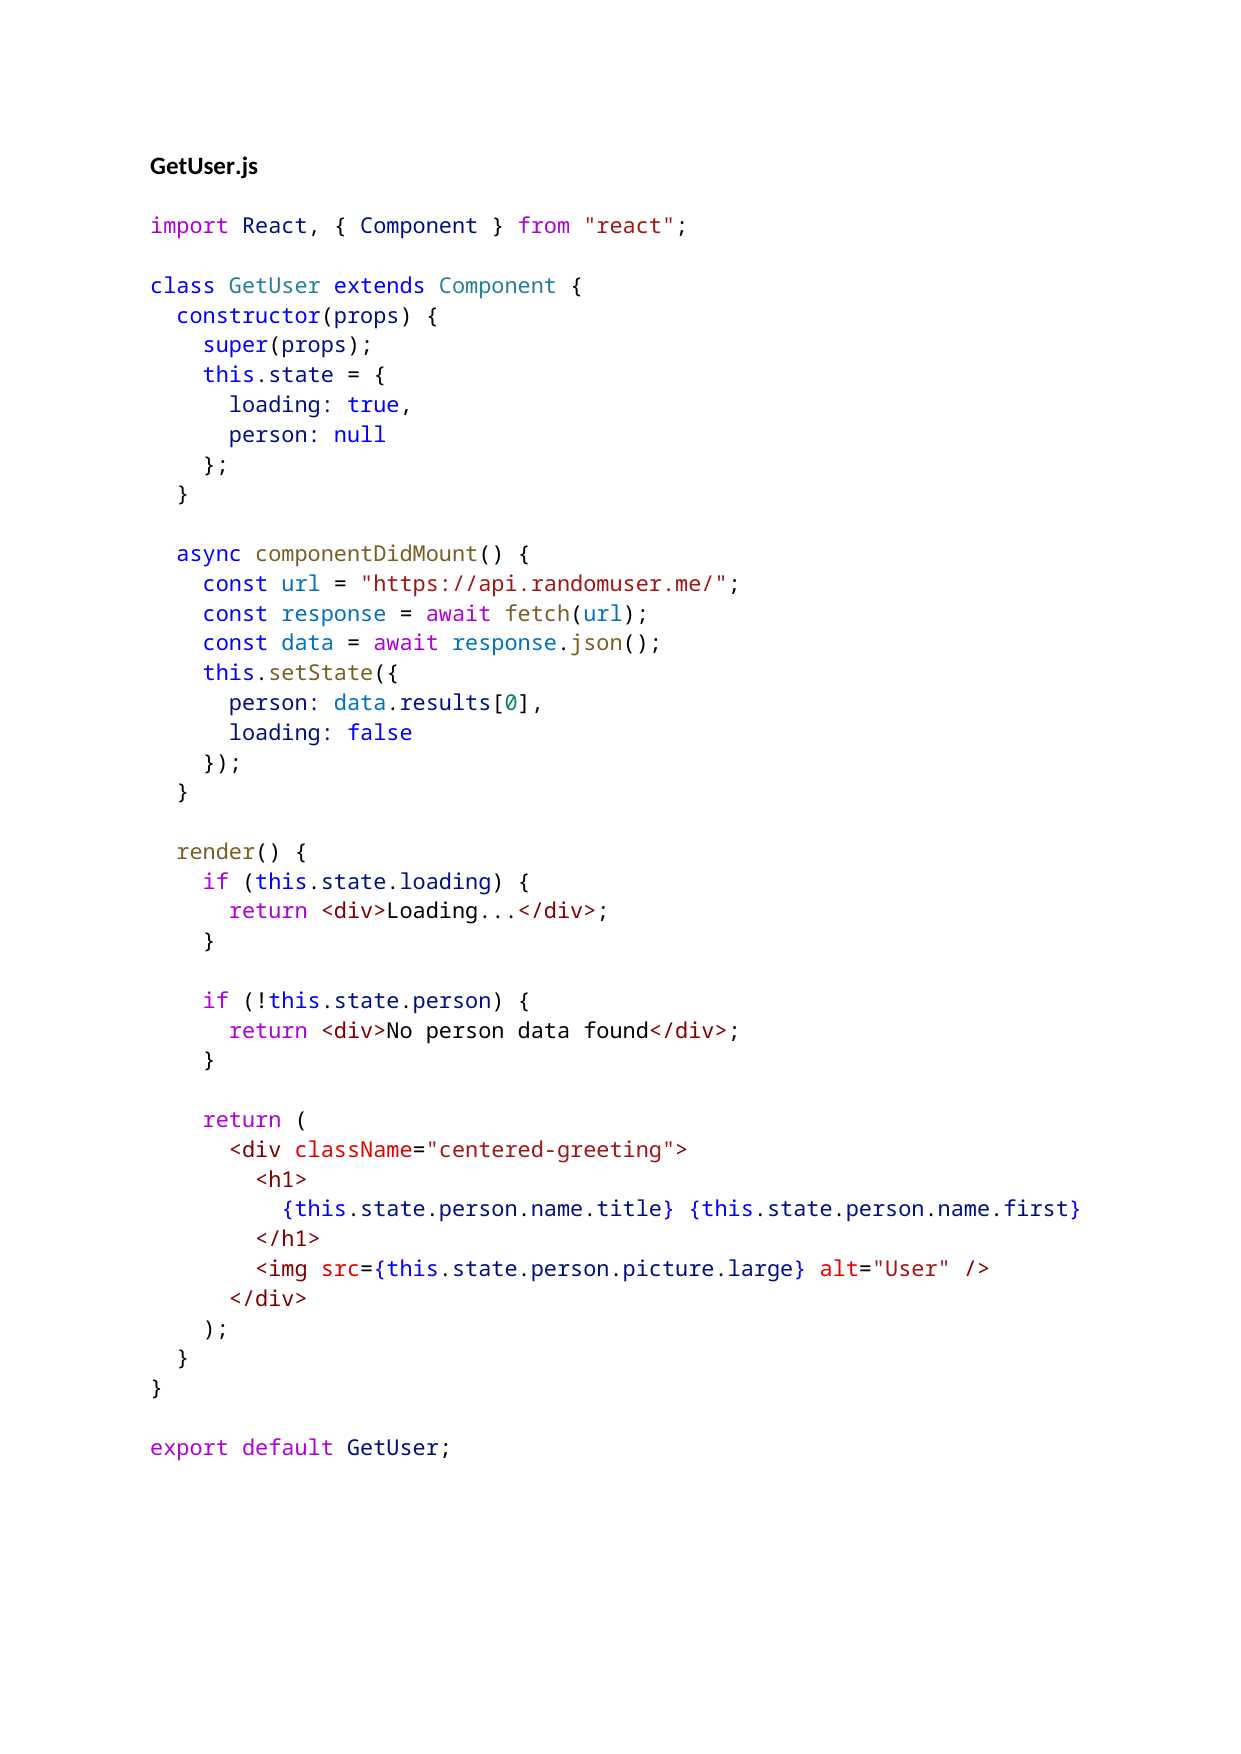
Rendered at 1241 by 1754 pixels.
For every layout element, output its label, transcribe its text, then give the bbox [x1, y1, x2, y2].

text person: data.results[0], [150, 687, 1090, 717]
text }; [150, 449, 1090, 478]
text } [150, 776, 1090, 806]
text loading: false [150, 717, 1090, 747]
text } [150, 1044, 1090, 1074]
text return ( [150, 1104, 1090, 1134]
text return <div>No person data found</div>; [150, 1015, 1090, 1044]
text const data = await response.json(); [150, 627, 1090, 657]
text import React, { Component } from "react"; [150, 210, 1090, 240]
text super(props); [150, 329, 1090, 359]
text } [150, 1342, 1090, 1372]
text loading: true, [150, 389, 1090, 419]
text } [150, 478, 1090, 508]
text class GetUser extends Component { [150, 270, 1090, 300]
text person: null [150, 419, 1090, 449]
text </div> [150, 1283, 1090, 1313]
text constructor(props) { [150, 300, 1090, 329]
text <h1> [150, 1164, 1090, 1193]
text const url = "https://api.randomuser.me/"; [150, 568, 1090, 598]
text this.setState({ [150, 657, 1090, 687]
text {this.state.person.name.title} {this.state.person.name.first} [150, 1193, 1090, 1223]
text render() { [150, 836, 1090, 866]
text ); [150, 1313, 1090, 1342]
text GetUser.js [150, 150, 1090, 181]
text async componentDidMount() { [150, 538, 1090, 568]
text if (this.state.loading) { [150, 866, 1090, 896]
text </h1> [150, 1223, 1090, 1253]
text if (!this.state.person) { [150, 985, 1090, 1015]
text } [150, 1372, 1090, 1402]
text } [150, 925, 1090, 955]
text <img src={this.state.person.picture.large} alt="User" /> [150, 1253, 1090, 1283]
text export default GetUser; [150, 1432, 1090, 1462]
text <div className="centered-greeting"> [150, 1134, 1090, 1164]
text this.state = { [150, 359, 1090, 389]
text }); [150, 747, 1090, 776]
text const response = await fetch(url); [150, 598, 1090, 627]
text return <div>Loading...</div>; [150, 896, 1090, 925]
